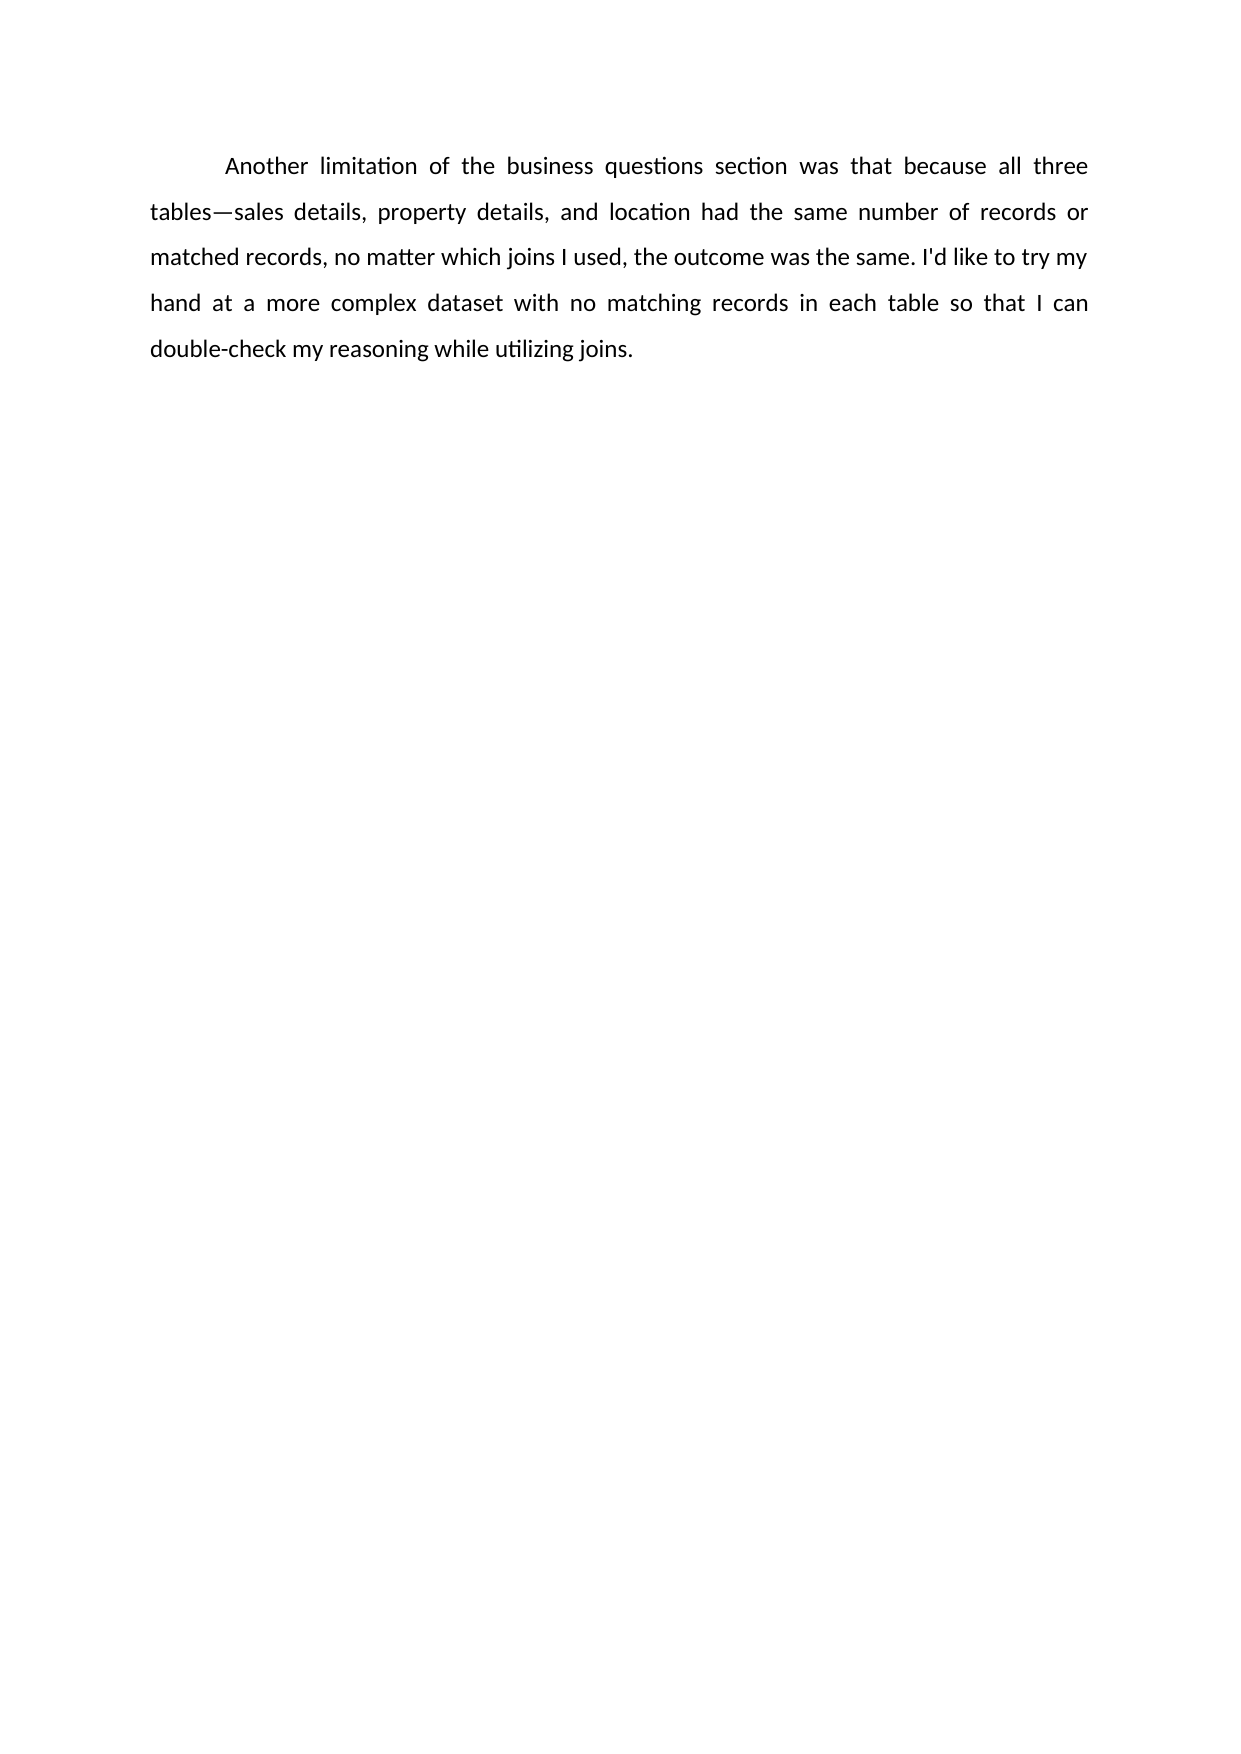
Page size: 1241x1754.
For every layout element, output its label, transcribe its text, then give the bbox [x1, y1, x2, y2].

text Another limitation of the business questions section was that because all three tables—sales details, property details, and location had the same number of records or matched records, no matter which joins I used, the outcome was the same. I'd like to try my hand at a more complex dataset with no matching records in each table so that I can double-check my reasoning while utilizing joins. [150, 150, 1090, 363]
